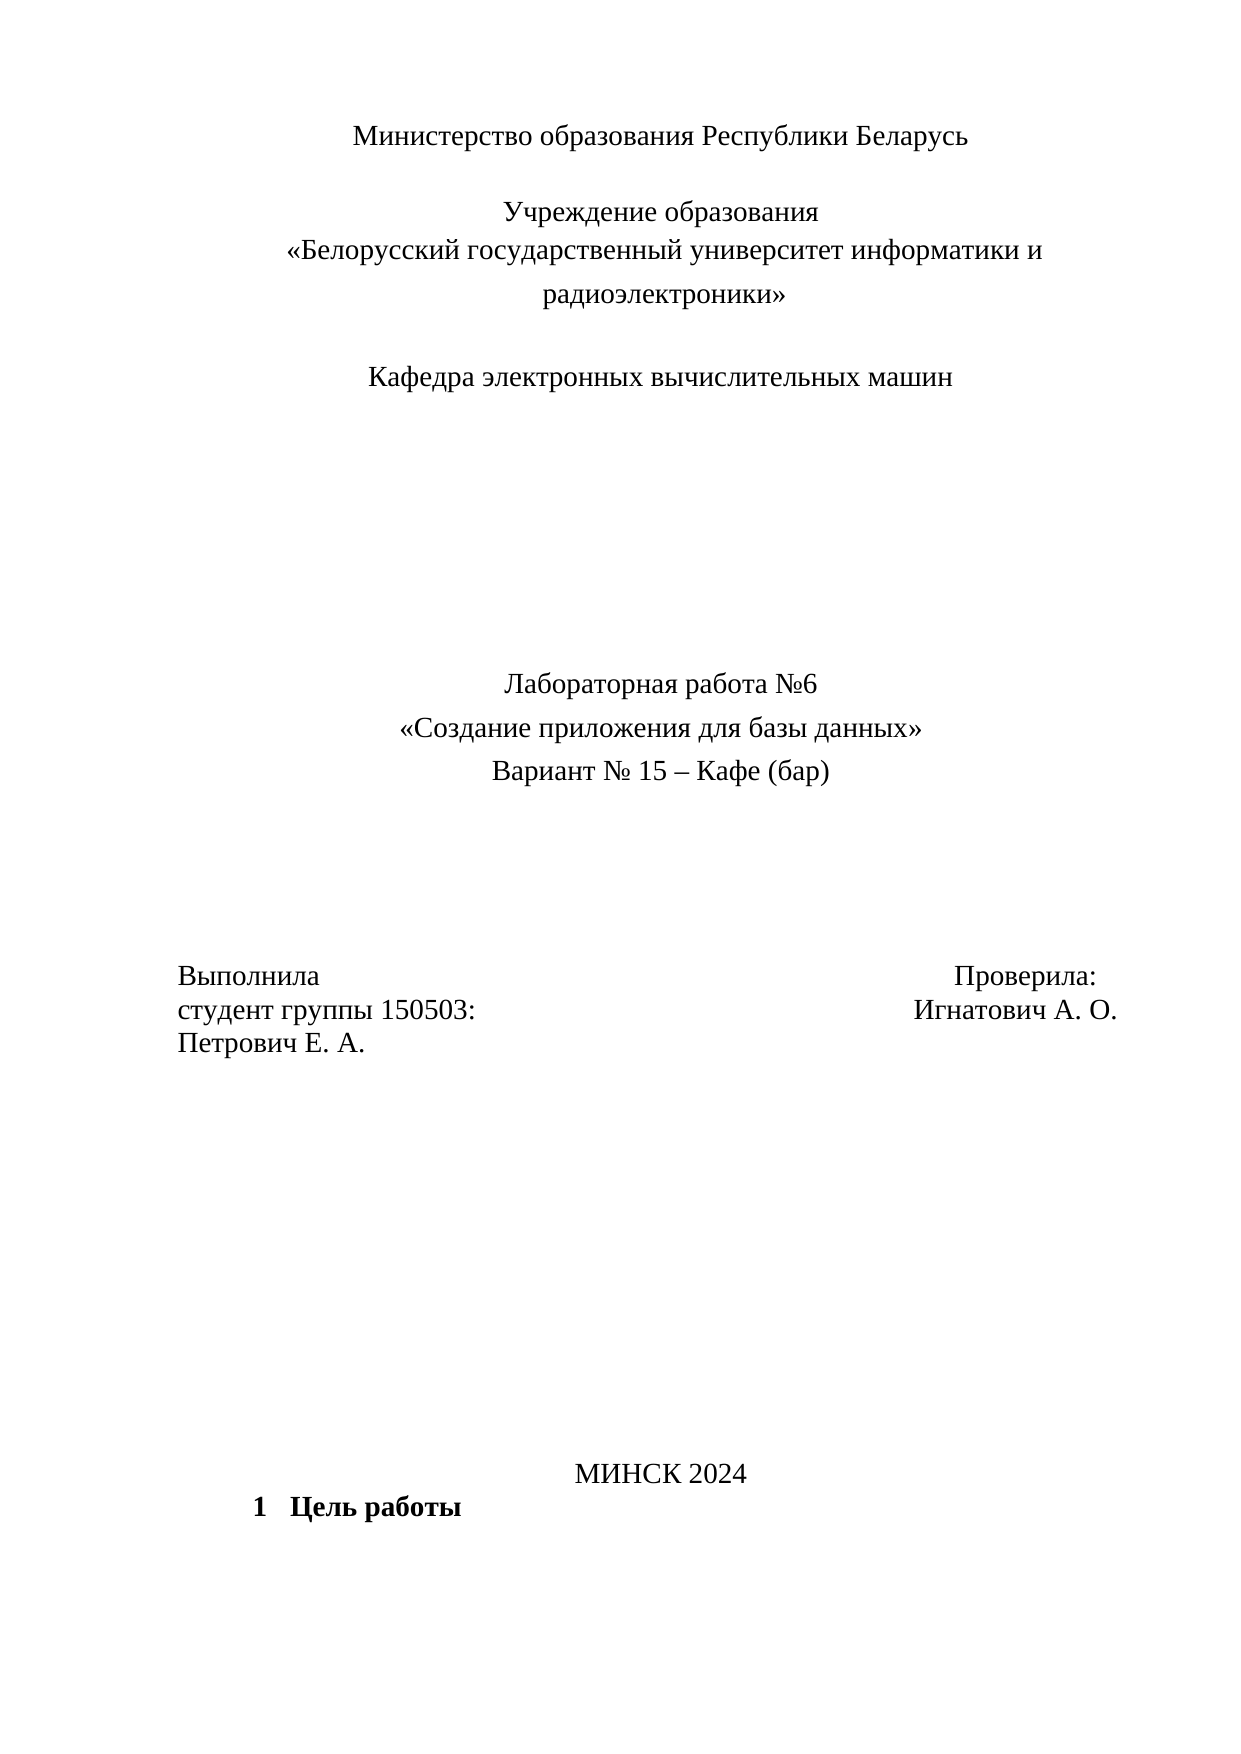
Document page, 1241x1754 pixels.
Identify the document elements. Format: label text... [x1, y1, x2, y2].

text Лабораторная работа №6 [177, 666, 1144, 700]
text «Создание приложения для базы данных» [177, 710, 1144, 744]
text Кафедра электронных вычислительных машин [177, 359, 1144, 393]
text Министерство образования Республики Беларусь [177, 118, 1144, 152]
text МИНСК 2024 [177, 1456, 1144, 1489]
text Выполнила Проверила: [177, 958, 1146, 992]
text Петрович Е. А. [177, 1025, 1146, 1059]
text Учреждение образования [177, 194, 1144, 228]
text Вариант № 15 – Кафе (бар) [177, 753, 1144, 787]
text студент группы 150503: Игнатович А. О. [177, 992, 1146, 1025]
list Цель работы [252, 1489, 1144, 1523]
text «Белорусский государственный университет информатики и радиоэлектроники» [286, 232, 1149, 310]
